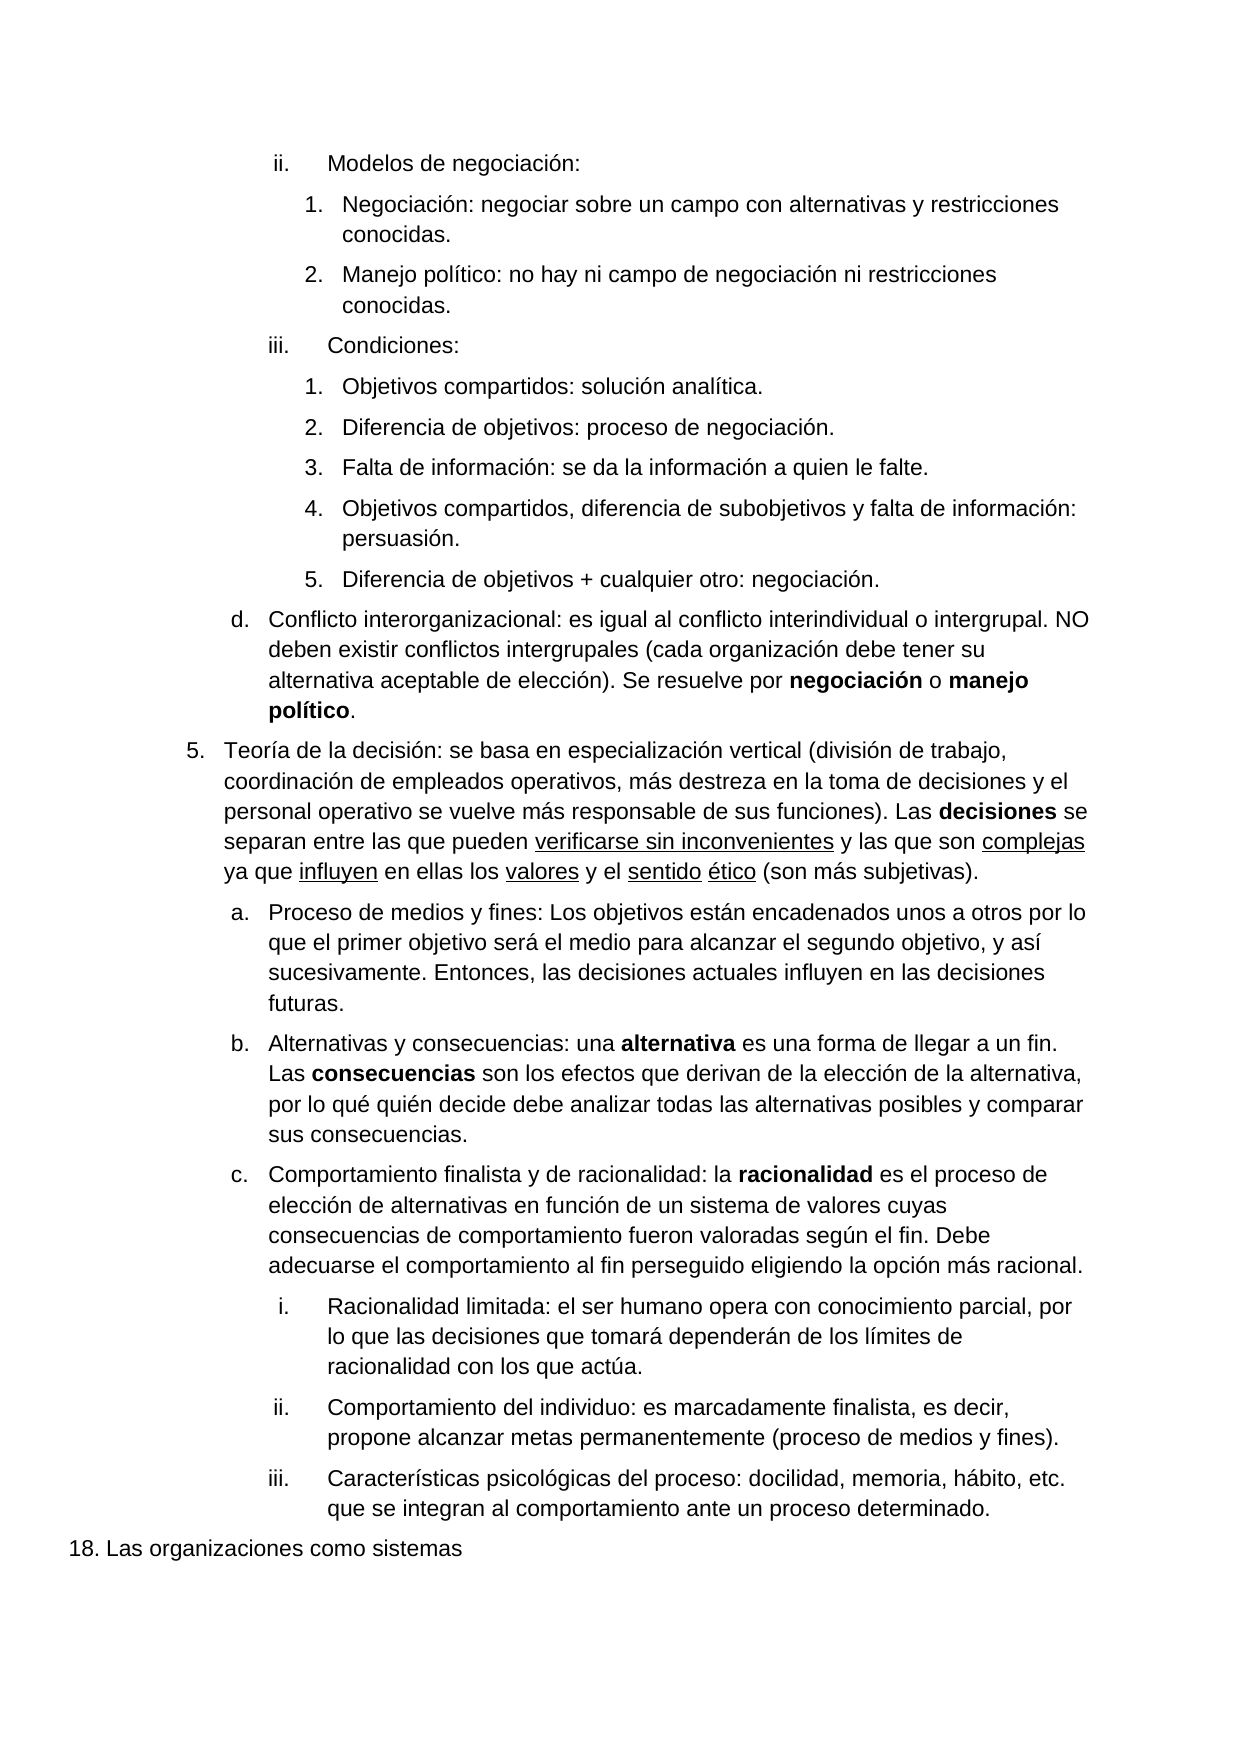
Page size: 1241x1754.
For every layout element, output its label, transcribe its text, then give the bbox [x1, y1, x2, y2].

list Objetivos compartidos, diferencia de subobjetivos y falta de información: persuasión. [304, 495, 1090, 551]
list Características psicológicas del proceso: docilidad, memoria, hábito, etc. que se integran al comportamiento ante un proceso determinado. [289, 1464, 1090, 1521]
list Comportamiento del individuo: es marcadamente finalista, es decir, propone alcanzar metas permanentemente (proceso de medios y fines). [289, 1394, 1090, 1450]
list Diferencia de objetivos: proceso de negociación. [304, 413, 1090, 440]
list Diferencia de objetivos + cualquier otro: negociación. [304, 566, 1090, 592]
list Manejo político: no hay ni campo de negociación ni restricciones conocidas. [304, 261, 1090, 318]
list Modelos de negociación: [289, 150, 1090, 176]
list Proceso de medios y fines: Los objetivos están encadenados unos a otros por lo que el primer objetivo será el medio para alcanzar el segundo objetivo, y así sucesivamente. Entonces, las decisiones actuales influyen en las decisiones futuras. [231, 899, 1090, 1016]
list Teoría de la decisión: se basa en especialización vertical (división de trabajo, coordinación de empleados operativos, más destreza en la toma de decisiones y el personal operativo se vuelve más responsable de sus funciones). Las decisiones se separan entre las que pueden verificarse sin inconvenientes y las que son complejas ya que influyen en ellas los valores y el sentido ético (son más subjetivas). [186, 737, 1090, 885]
list Alternativas y consecuencias: una alternativa es una forma de llegar a un fin. Las consecuencias son los efectos que derivan de la elección de la alternativa, por lo qué quién decide debe analizar todas las alternativas posibles y comparar sus consecuencias. [231, 1030, 1090, 1147]
list Objetivos compartidos: solución analítica. [304, 373, 1090, 399]
list Comportamiento finalista y de racionalidad: la racionalidad es el proceso de elección de alternativas en función de un sistema de valores cuyas consecuencias de comportamiento fueron valoradas según el fin. Debe adecuarse el comportamiento al fin perseguido eligiendo la opción más racional. [231, 1161, 1090, 1278]
list Conflicto interorganizacional: es igual al conflicto interindividual o intergrupal. NO deben existir conflictos intergrupales (cada organización debe tener su alternativa aceptable de elección). Se resuelve por negociación o manejo político. [231, 606, 1090, 723]
list Las organizaciones como sistemas [68, 1535, 1090, 1562]
list Falta de información: se da la información a quien le falte. [304, 454, 1090, 481]
list Negociación: negociar sobre un campo con alternativas y restricciones conocidas. [304, 191, 1090, 247]
list Condiciones: [289, 332, 1090, 359]
list Racionalidad limitada: el ser humano opera con conocimiento parcial, por lo que las decisiones que tomará dependerán de los límites de racionalidad con los que actúa. [289, 1293, 1090, 1379]
